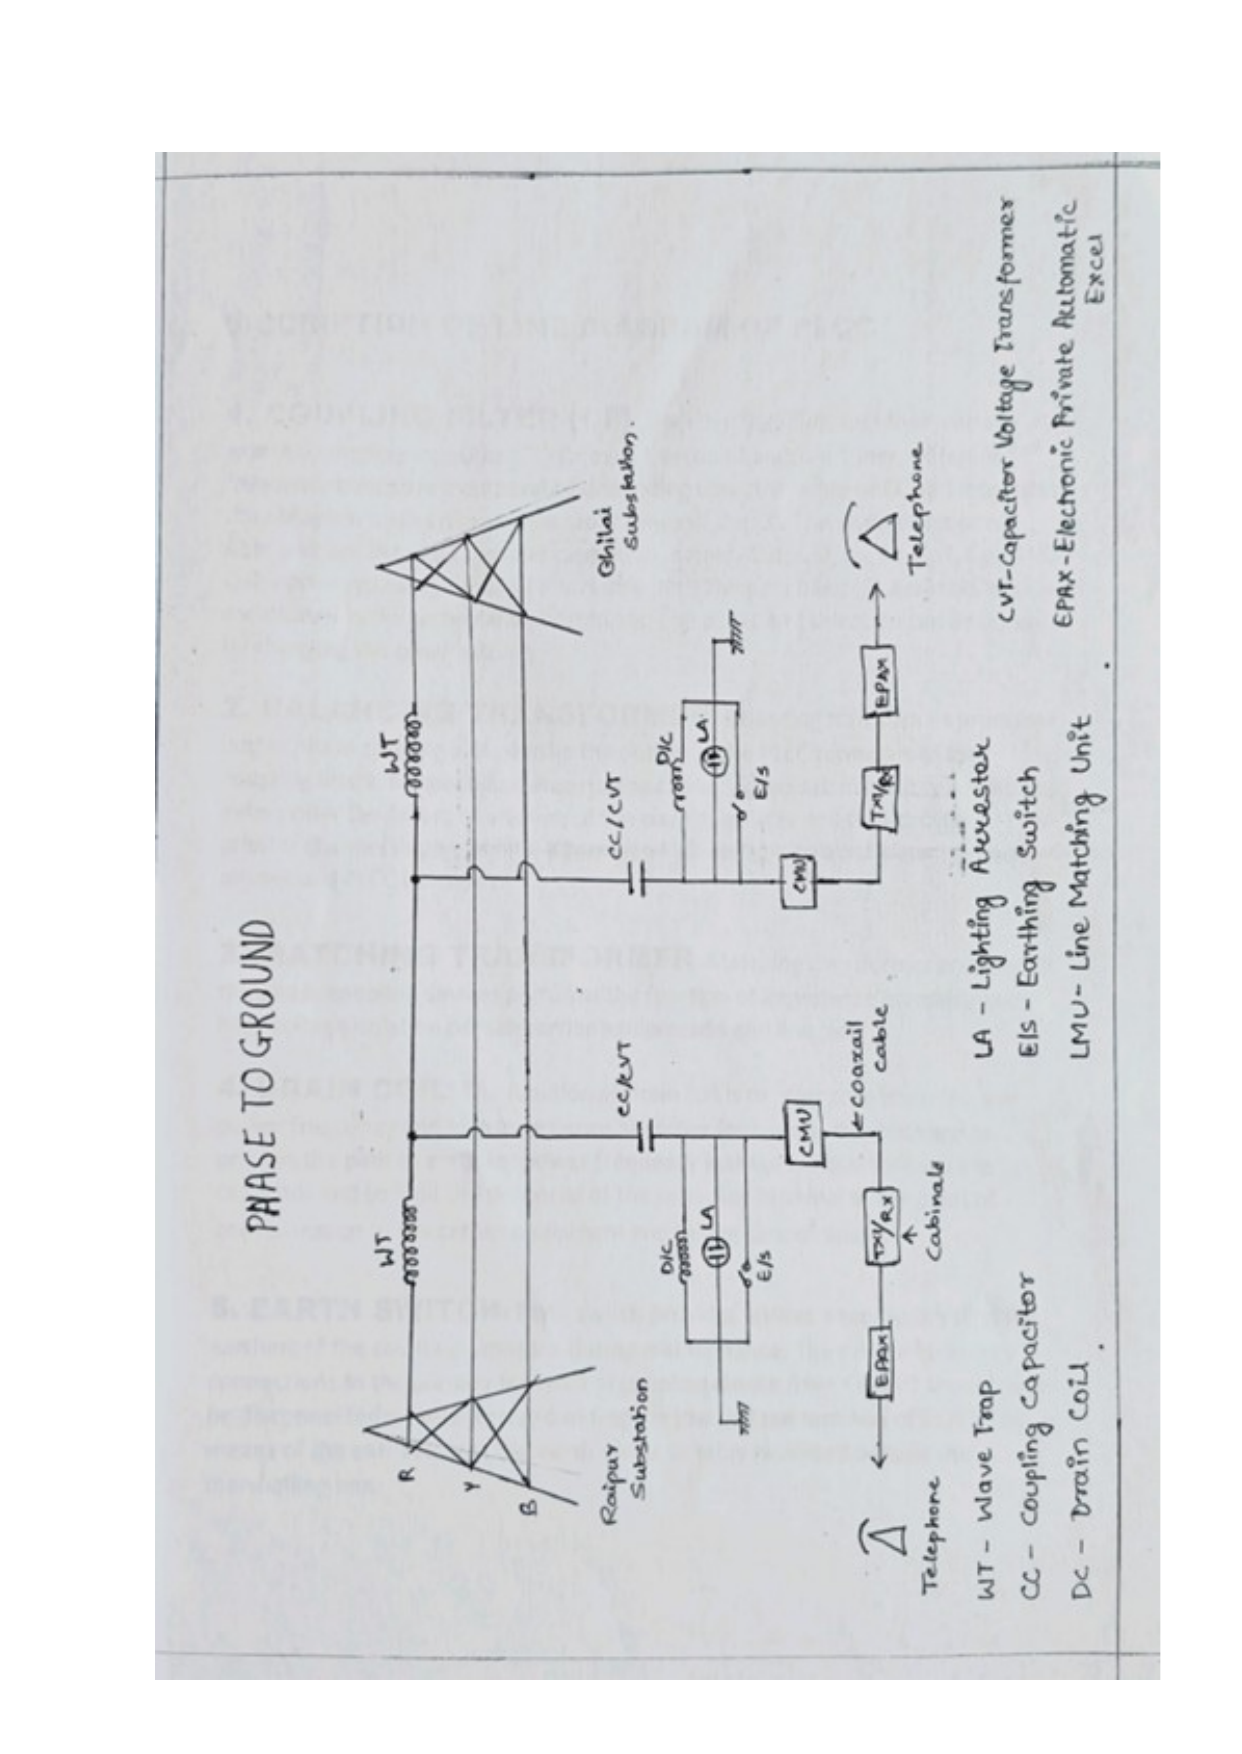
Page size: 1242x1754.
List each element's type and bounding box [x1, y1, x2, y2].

picture [155, 152, 1161, 1680]
